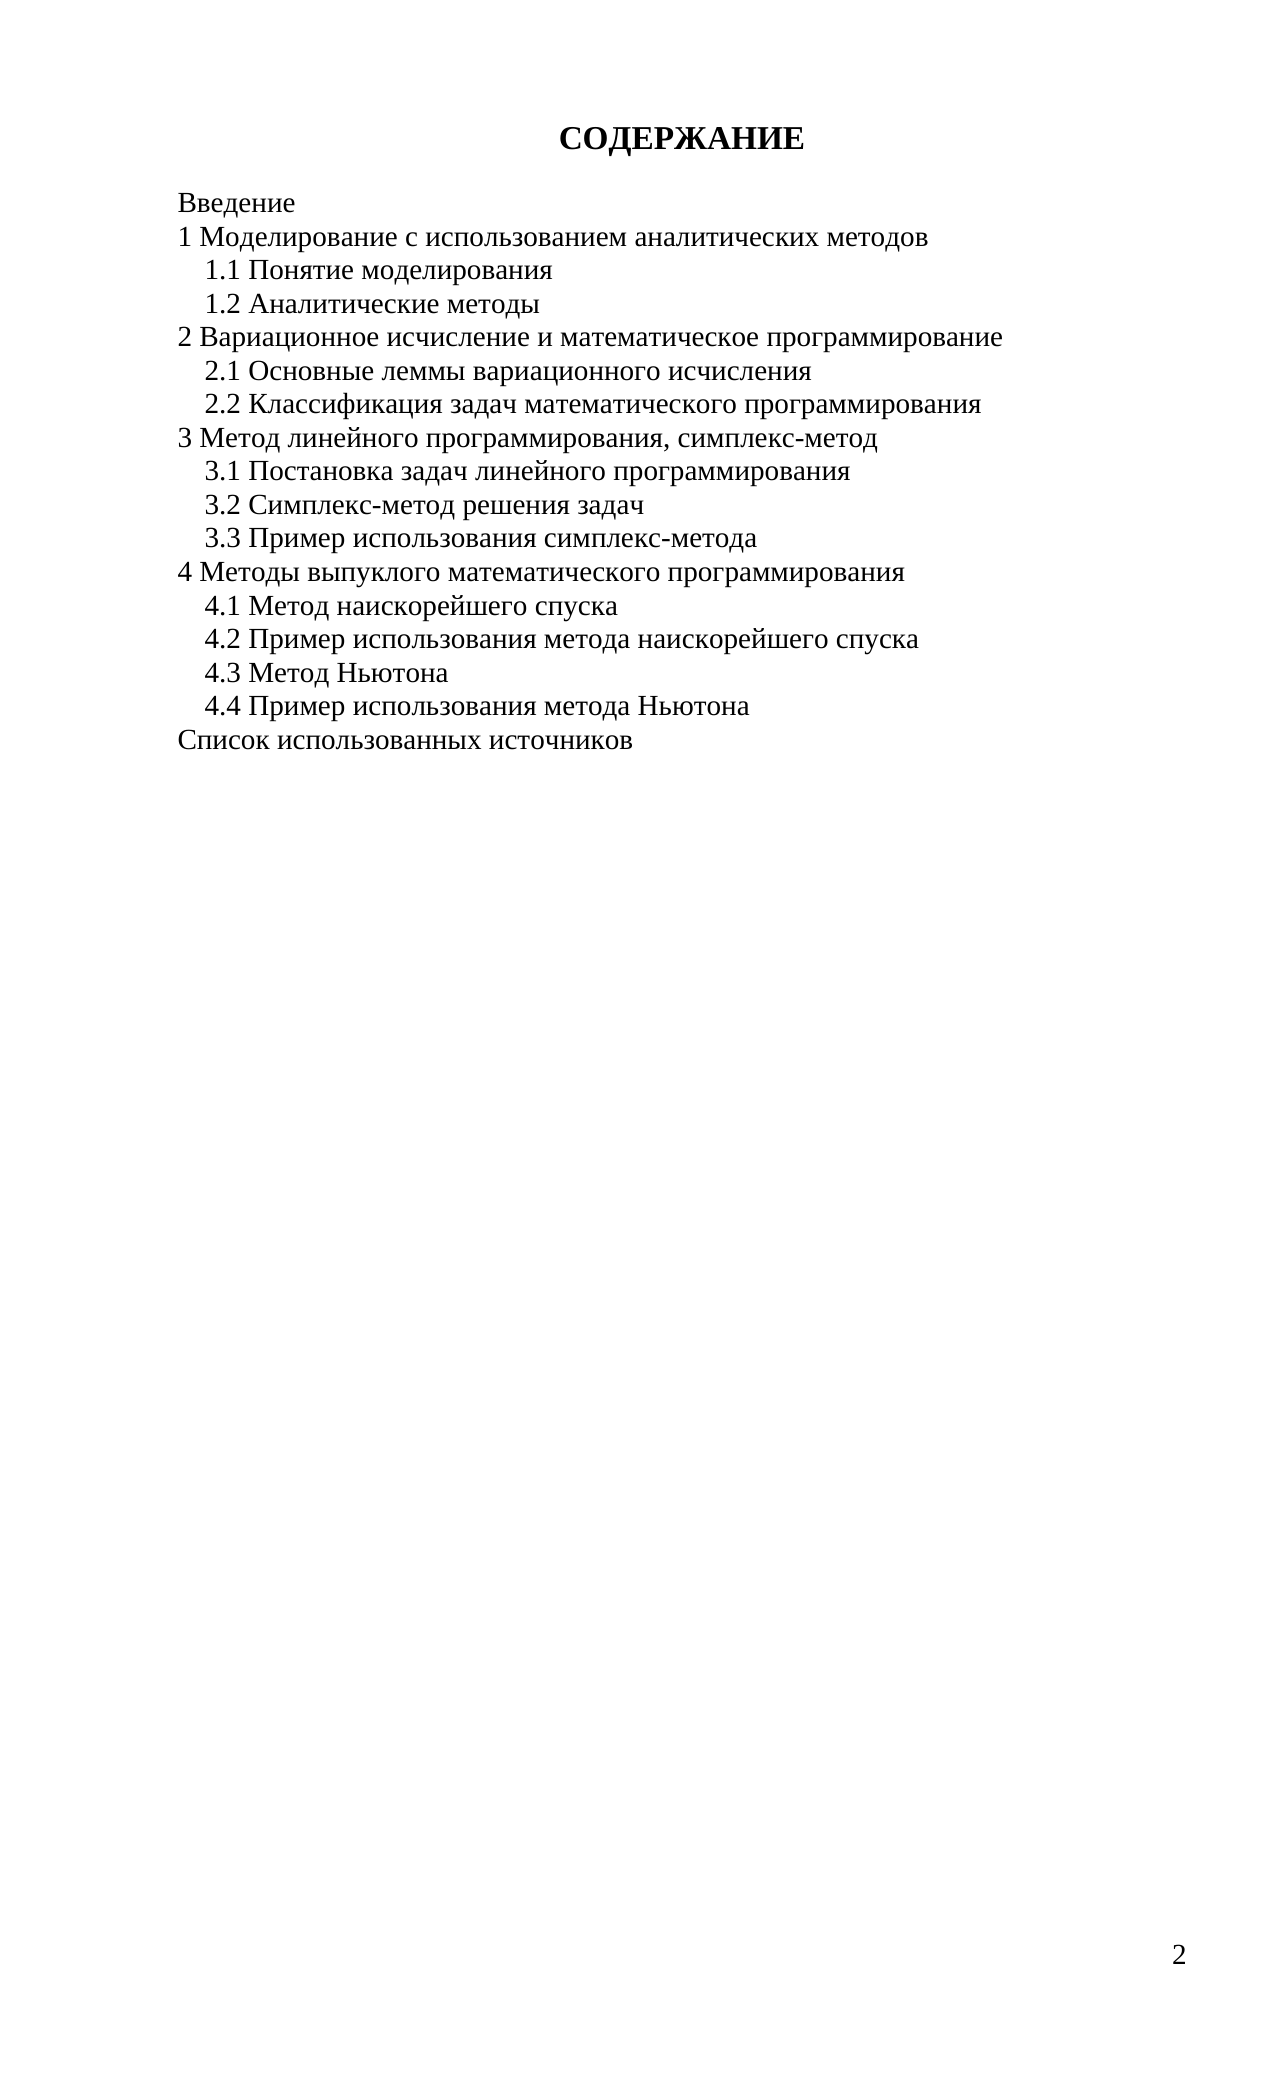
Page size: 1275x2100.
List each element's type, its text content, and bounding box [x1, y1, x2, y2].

text СОДЕРЖАНИЕ [177, 118, 1186, 156]
